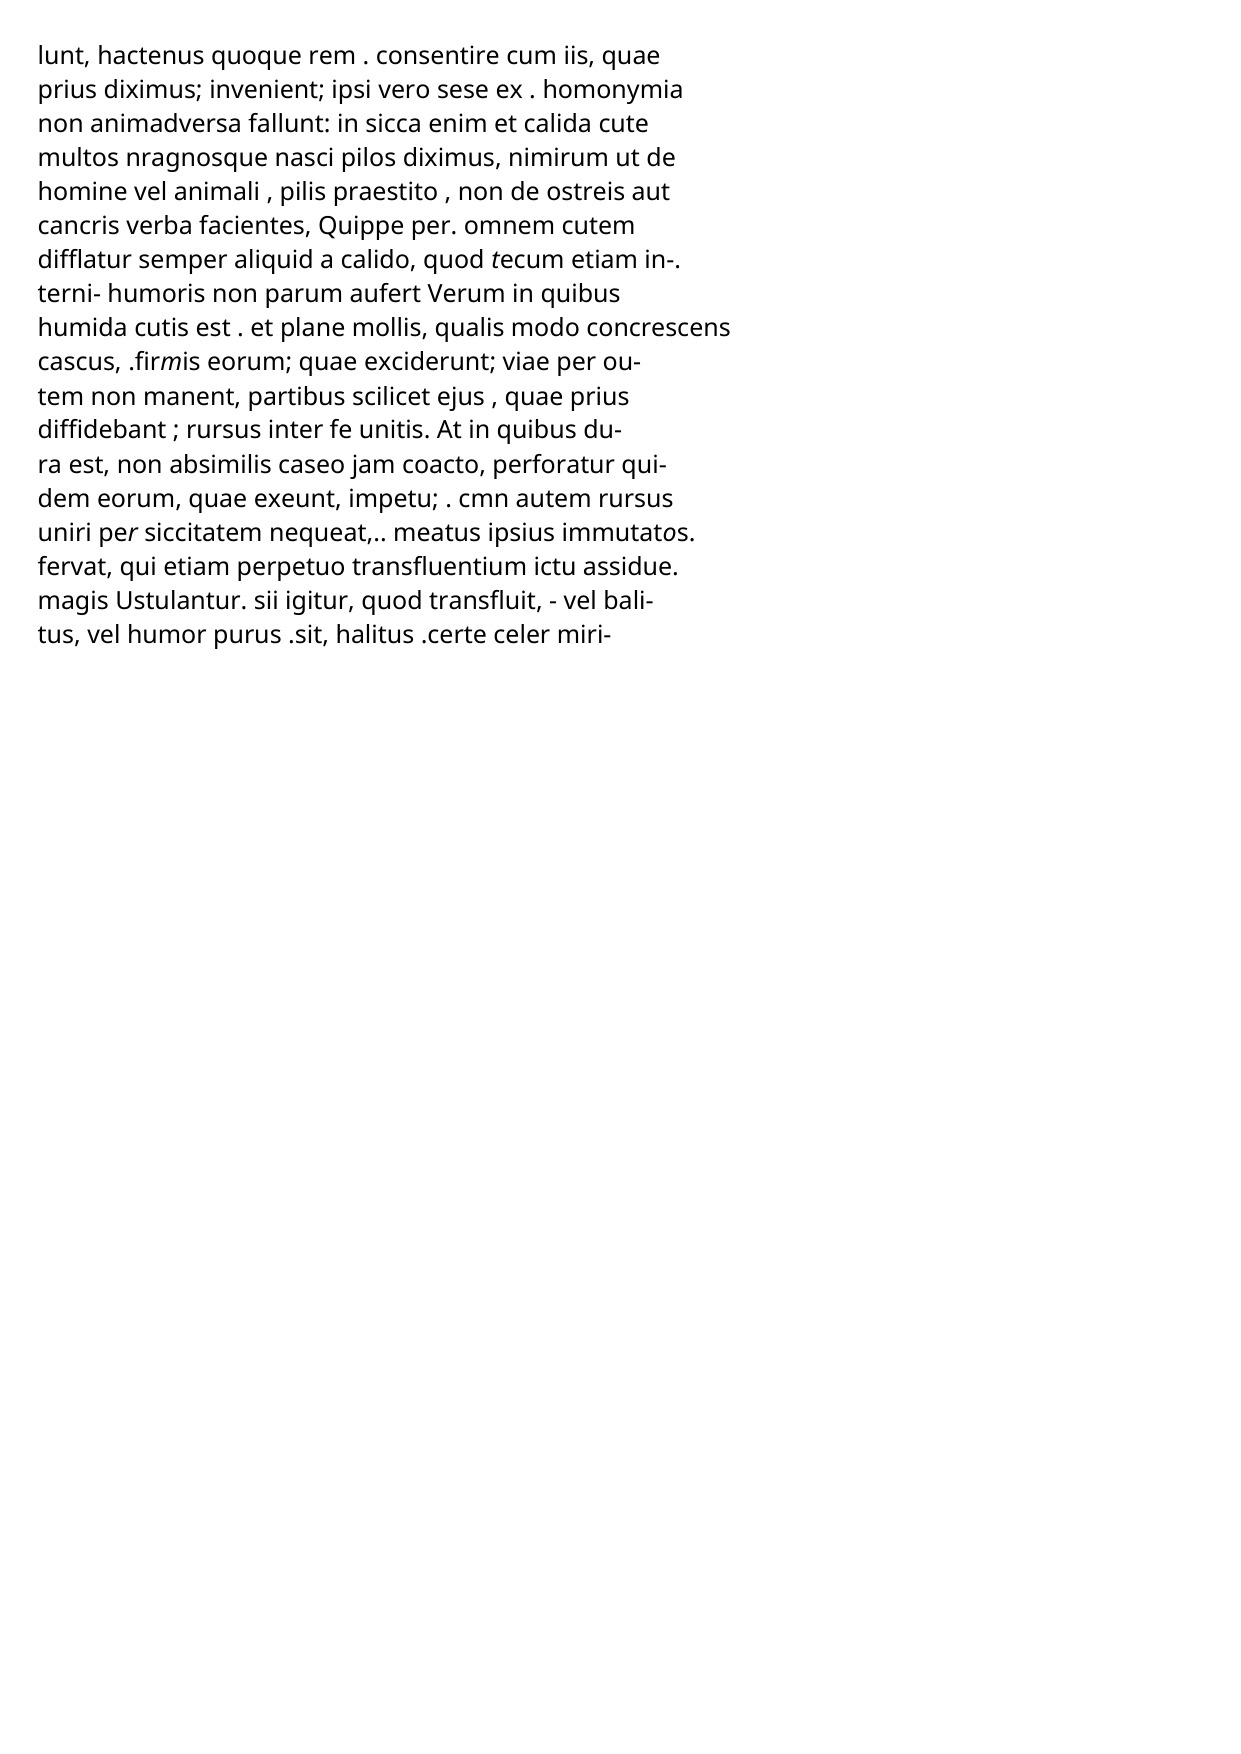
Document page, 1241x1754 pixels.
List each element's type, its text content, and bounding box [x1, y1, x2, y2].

text lunt, hactenus quoque rem . consentire cum iis, quae prius diximus; invenient; ipsi vero sese ex . homonymia non animadversa fallunt: in sicca enim et calida cute multos nragnosque nasci pilos diximus, nimirum ut de homine vel animali , pilis praestito , non de ostreis aut cancris verba facientes, Quippe per. omnem cutem difflatur semper aliquid a calido, quod tecum etiam in-. terni- humoris non parum aufert Verum in quibus humida cutis est . et plane mollis, qualis modo concrescens cascus, .firmis eorum; quae exciderunt; viae per ou- tem non manent, partibus scilicet ejus , quae prius diffidebant ; rursus inter fe unitis. At in quibus du- ra est, non absimilis caseo jam coacto, perforatur qui- dem eorum, quae exeunt, impetu; . cmn autem rursus uniri per siccitatem nequeat,.. meatus ipsius immutatos. fervat, qui etiam perpetuo transfluentium ictu assidue. magis Ustulantur. sii igitur, quod transfluit, - vel bali- tus, vel humor purus .sit, halitus .certe celer miri- [37, 37, 1203, 651]
